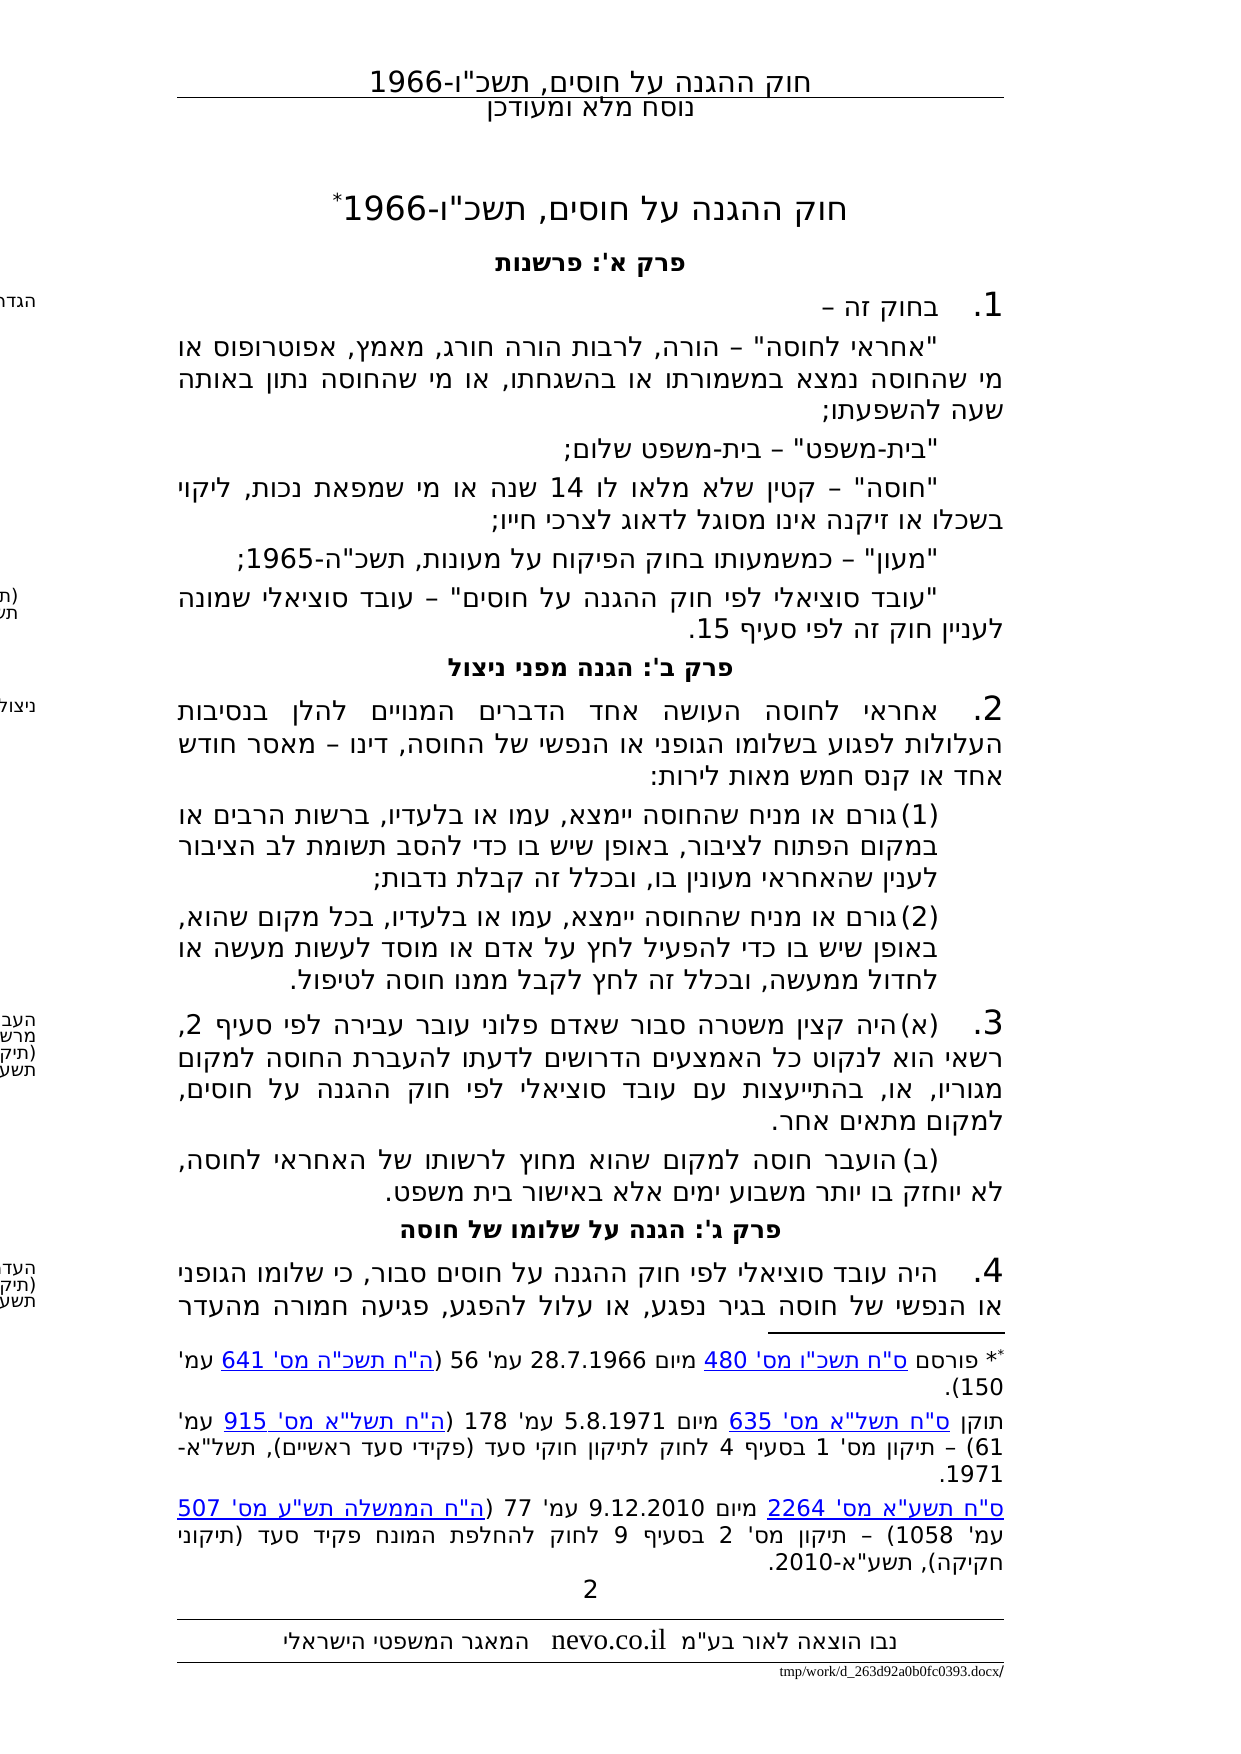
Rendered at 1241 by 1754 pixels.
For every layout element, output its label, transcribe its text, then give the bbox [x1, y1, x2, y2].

text "חוסה" – קטין שלא מלאו לו 14 שנה או מי שמפאת נכות, ליקוי בשכלו או זיקנה אינו מסוגל לדאוג לצרכי חייו; [177, 473, 1004, 536]
text (1) גורם או מניח שהחוסה יימצא, עמו או בלעדיו, ברשות הרבים או במקום הפתוח לציבור, באופן שיש בו כדי להסב תשומת לב הציבור לענין שהאחראי מעונין בו, ובכלל זה קבלת נדבות; [177, 799, 939, 894]
text חוק ההגנה על חוסים, תשכ"ו-1966* [177, 189, 1004, 228]
text "עובד סוציאלי לפי חוק ההגנה על חוסים" – עובד סוציאלי שמונה לעניין חוק זה לפי סעיף 15. [177, 582, 1004, 645]
text "בית-משפט" – בית-משפט שלום; [177, 433, 1004, 465]
text 1. בחוק זה – [177, 285, 1004, 324]
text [177, 1252, 1004, 1322]
text (ב) הועבר חוסה למקום שהוא מחוץ לרשותו של האחראי לחוסה, לא יוחזק בו יותר משבוע ימים אלא באישור בית משפט. [177, 1144, 1004, 1208]
text פרק א': פרשנות [177, 248, 1004, 277]
text "אחראי לחוסה" – הורה, לרבות הורה חורג, מאמץ, אפוטרופוס או מי שהחוסה נמצא במשמורתו או בהשגחתו, או מי שהחוסה נתון באותה שעה להשפעתו; [177, 331, 1004, 426]
text (2) גורם או מניח שהחוסה יימצא, עמו או בלעדיו, בכל מקום שהוא, באופן שיש בו כדי להפעיל לחץ על אדם או מוסד לעשות מעשה או לחדול ממעשה, ובכלל זה לחץ לקבל ממנו חוסה לטיפול. [177, 901, 939, 996]
text פרק ב': הגנה מפני ניצול [177, 653, 1004, 682]
text פרק ג': הגנה על שלומו של חוסה [177, 1215, 1004, 1244]
text "מעון" – כמשמעותו בחוק הפיקוח על מעונות, תשכ"ה-1965; [177, 543, 1004, 575]
text 3. (א) היה קצין משטרה סבור שאדם פלוני עובר עבירה לפי סעיף 2, רשאי הוא לנקוט כל האמצעים הדרושים לדעתו להעברת החוסה למקום מגוריו, או, בהתייעצות עם עובד סוציאלי לפי חוק ההגנה על חוסים, למקום מתאים אחר. [177, 1003, 1004, 1137]
text 2. אחראי לחוסה העושה אחד הדברים המנויים להלן בנסיבות העלולות לפגוע בשלומו הגופני או הנפשי של החוסה, דינו – מאסר חודש אחד או קנס חמש מאות לירות: [177, 689, 1004, 792]
